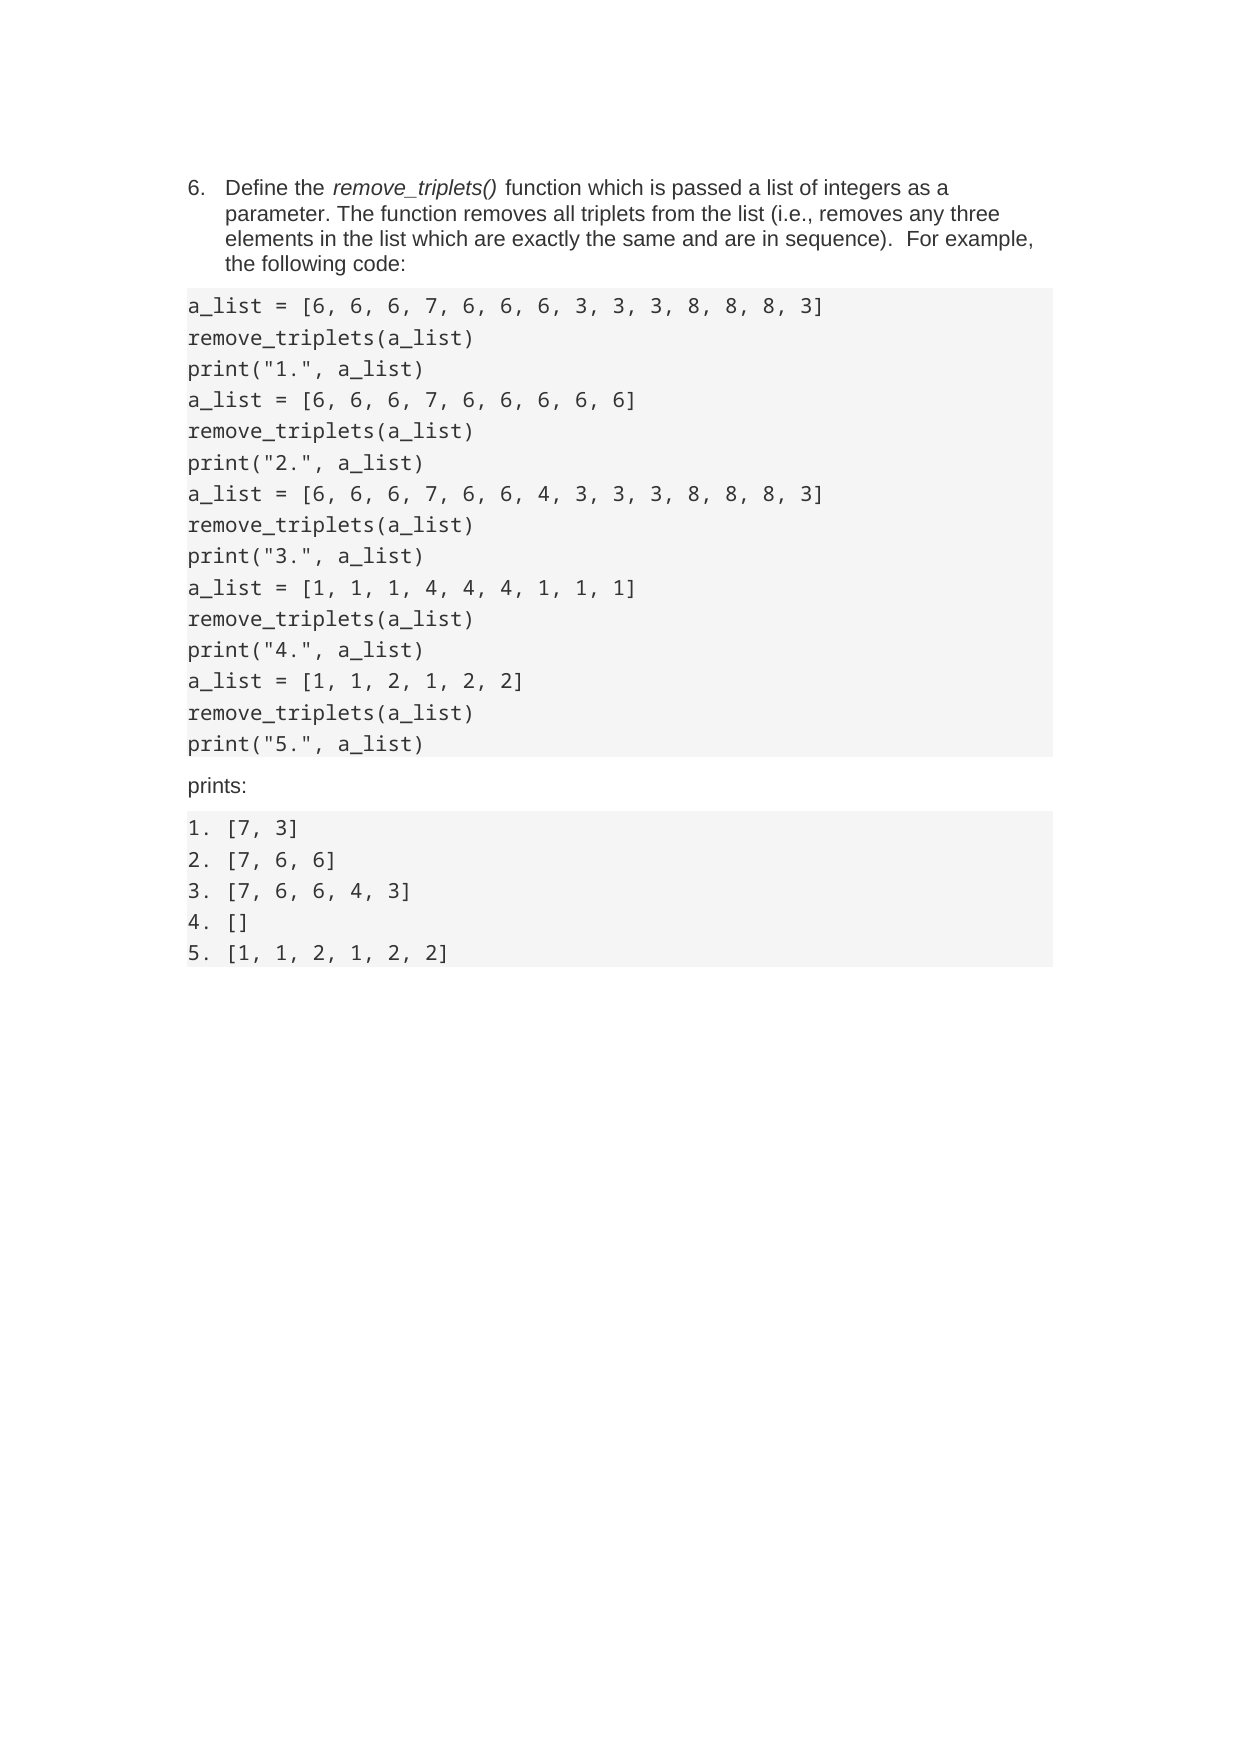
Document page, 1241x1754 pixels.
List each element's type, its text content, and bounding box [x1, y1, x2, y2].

text 1. [7, 3] 2. [7, 6, 6] 3. [7, 6, 6, 4, 3] 4. [] 5. [1, 1, 2, 1, 2, 2] [187, 811, 1053, 967]
text prints: [187, 773, 1053, 798]
list Define the remove_triplets() function which is passed a list of integers as a parameter. The function removes all triplets from the list (i.e., removes any three elements in the list which are exactly the same and are in sequence). For example, the following code: [187, 175, 1053, 276]
text a_list = [6, 6, 6, 7, 6, 6, 6, 3, 3, 3, 8, 8, 8, 3] remove_triplets(a_list) print("1.", a_list) a_list = [6, 6, 6, 7, 6, 6, 6, 6, 6] remove_triplets(a_list) print("2.", a_list) a_list = [6, 6, 6, 7, 6, 6, 4, 3, 3, 3, 8, 8, 8, 3] remove_triplets(a_list) print("3.", a_list) a_list = [1, 1, 1, 4, 4, 4, 1, 1, 1] remove_triplets(a_list) print("4.", a_list) a_list = [1, 1, 2, 1, 2, 2] remove_triplets(a_list) print("5.", a_list) [187, 288, 1053, 757]
